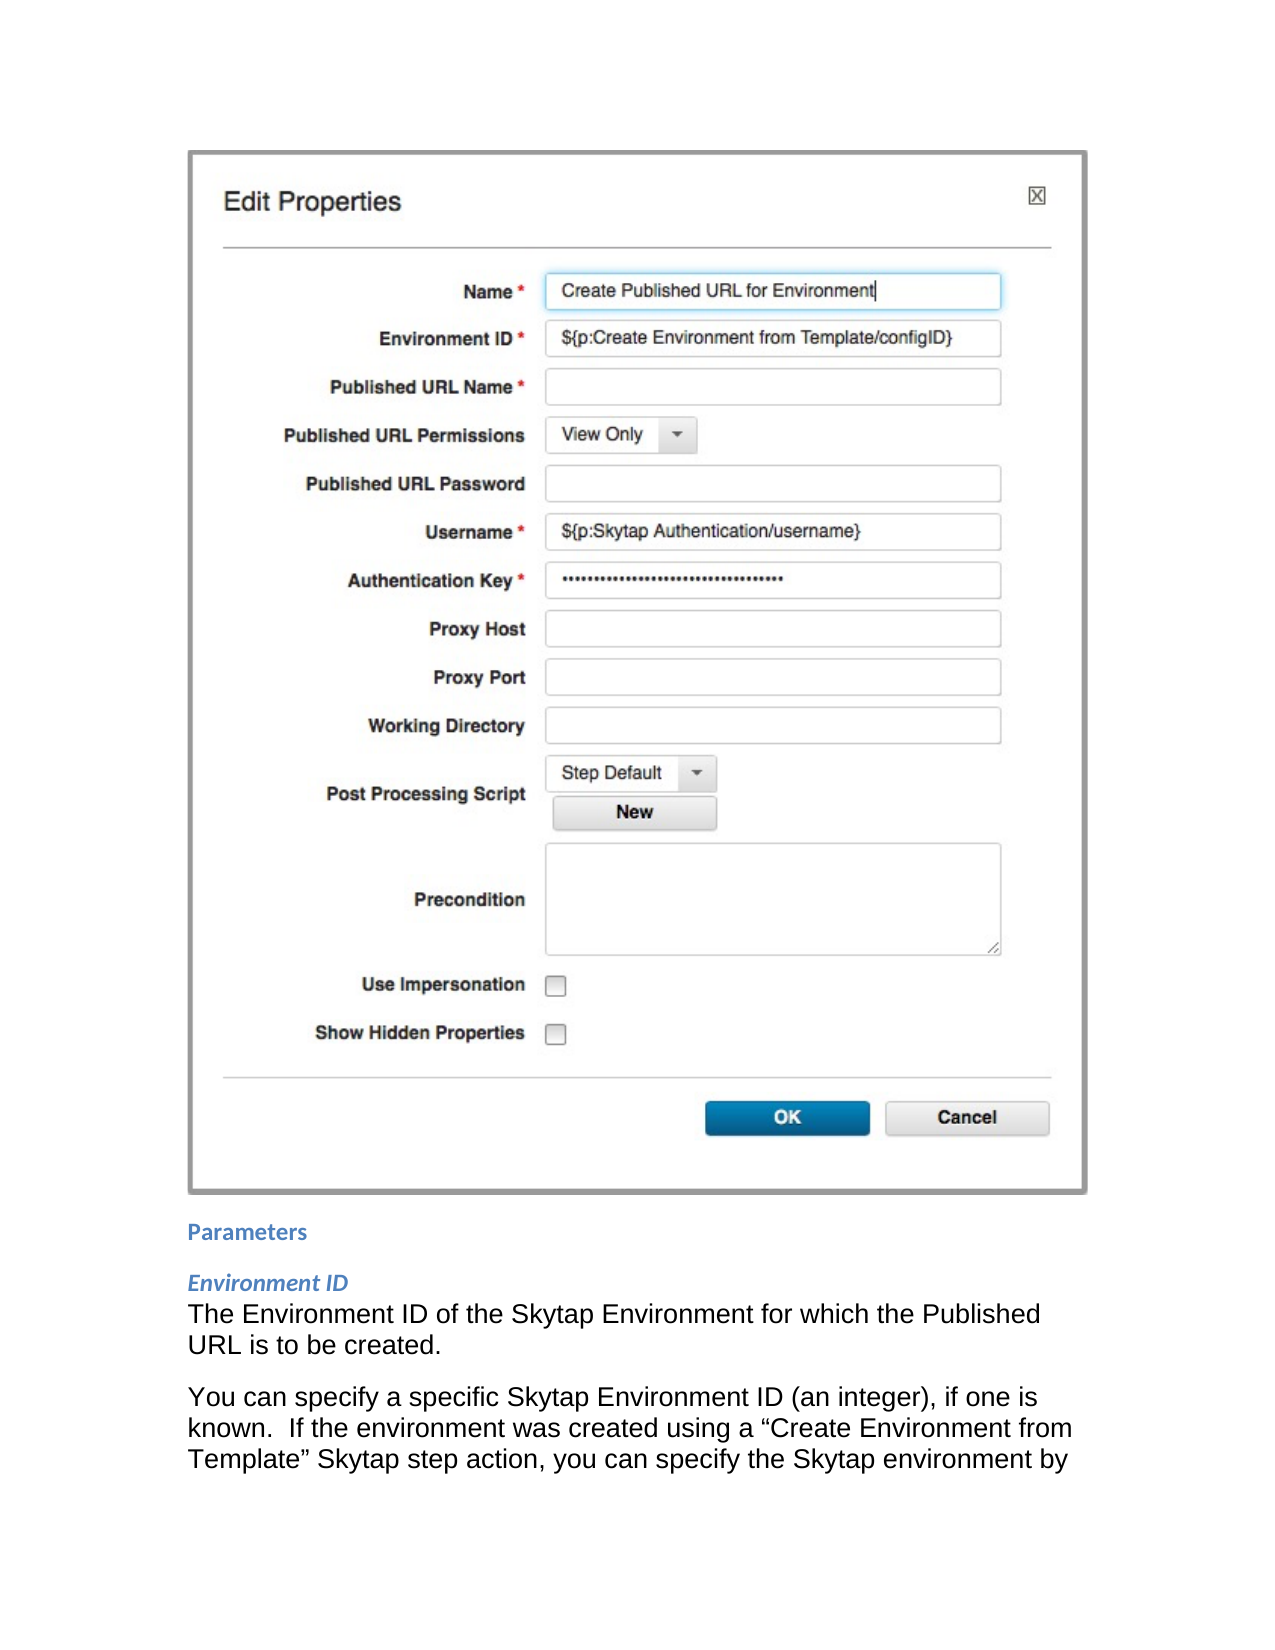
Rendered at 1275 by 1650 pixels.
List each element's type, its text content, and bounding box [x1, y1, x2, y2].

picture [187, 150, 1088, 1195]
text The Environment ID of the Skytap Environment for which the Published URL is to be created. [187, 1298, 1087, 1360]
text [187, 1381, 1087, 1475]
subtitle Parameters [187, 1216, 1087, 1246]
subtitle Environment ID [187, 1267, 1087, 1298]
